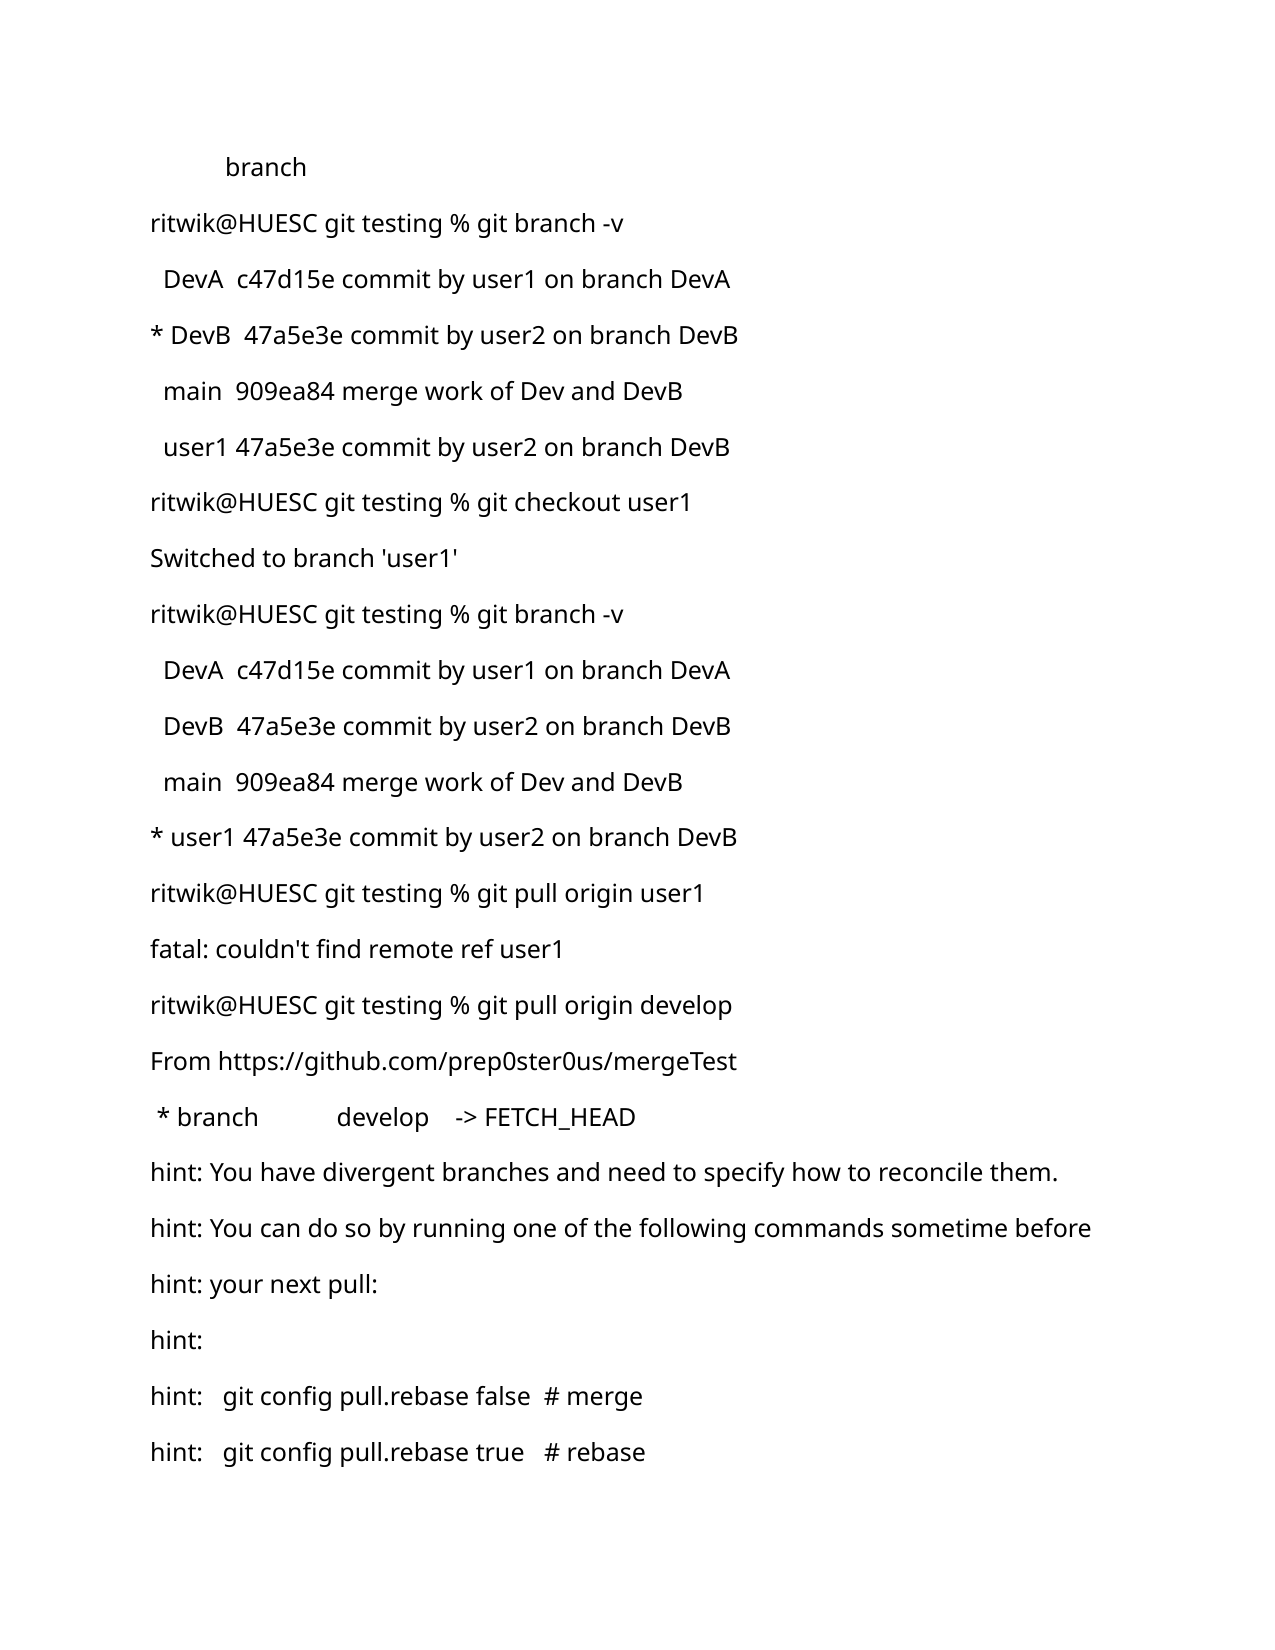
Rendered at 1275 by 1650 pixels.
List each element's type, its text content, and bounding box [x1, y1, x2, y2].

text fatal: couldn't find remote ref user1 [150, 932, 1125, 966]
text DevA c47d15e commit by user1 on branch DevA [150, 652, 1125, 687]
text hint: You have divergent branches and need to specify how to reconcile them. [150, 1155, 1125, 1189]
text hint: git config pull.rebase true # rebase [150, 1434, 1125, 1468]
text Switched to branch 'user1' [150, 541, 1125, 575]
text * user1 47a5e3e commit by user2 on branch DevB [150, 820, 1125, 854]
text ritwik@HUESC git testing % git branch -v [150, 206, 1125, 240]
text main 909ea84 merge work of Dev and DevB [150, 373, 1125, 407]
text hint: [150, 1322, 1125, 1357]
text ritwik@HUESC git testing % git branch -v [150, 597, 1125, 631]
text DevA c47d15e commit by user1 on branch DevA [150, 262, 1125, 296]
text branch [150, 150, 1125, 184]
text * branch develop -> FETCH_HEAD [150, 1099, 1125, 1133]
text hint: You can do so by running one of the following commands sometime before [150, 1211, 1125, 1245]
text From https://github.com/prep0ster0us/mergeTest [150, 1043, 1125, 1077]
text ritwik@HUESC git testing % git checkout user1 [150, 485, 1125, 519]
text hint: your next pull: [150, 1267, 1125, 1301]
text hint: git config pull.rebase false # merge [150, 1378, 1125, 1412]
text DevB 47a5e3e commit by user2 on branch DevB [150, 708, 1125, 742]
text user1 47a5e3e commit by user2 on branch DevB [150, 429, 1125, 463]
text * DevB 47a5e3e commit by user2 on branch DevB [150, 317, 1125, 352]
text ritwik@HUESC git testing % git pull origin develop [150, 987, 1125, 1022]
text ritwik@HUESC git testing % git pull origin user1 [150, 876, 1125, 910]
text main 909ea84 merge work of Dev and DevB [150, 764, 1125, 798]
